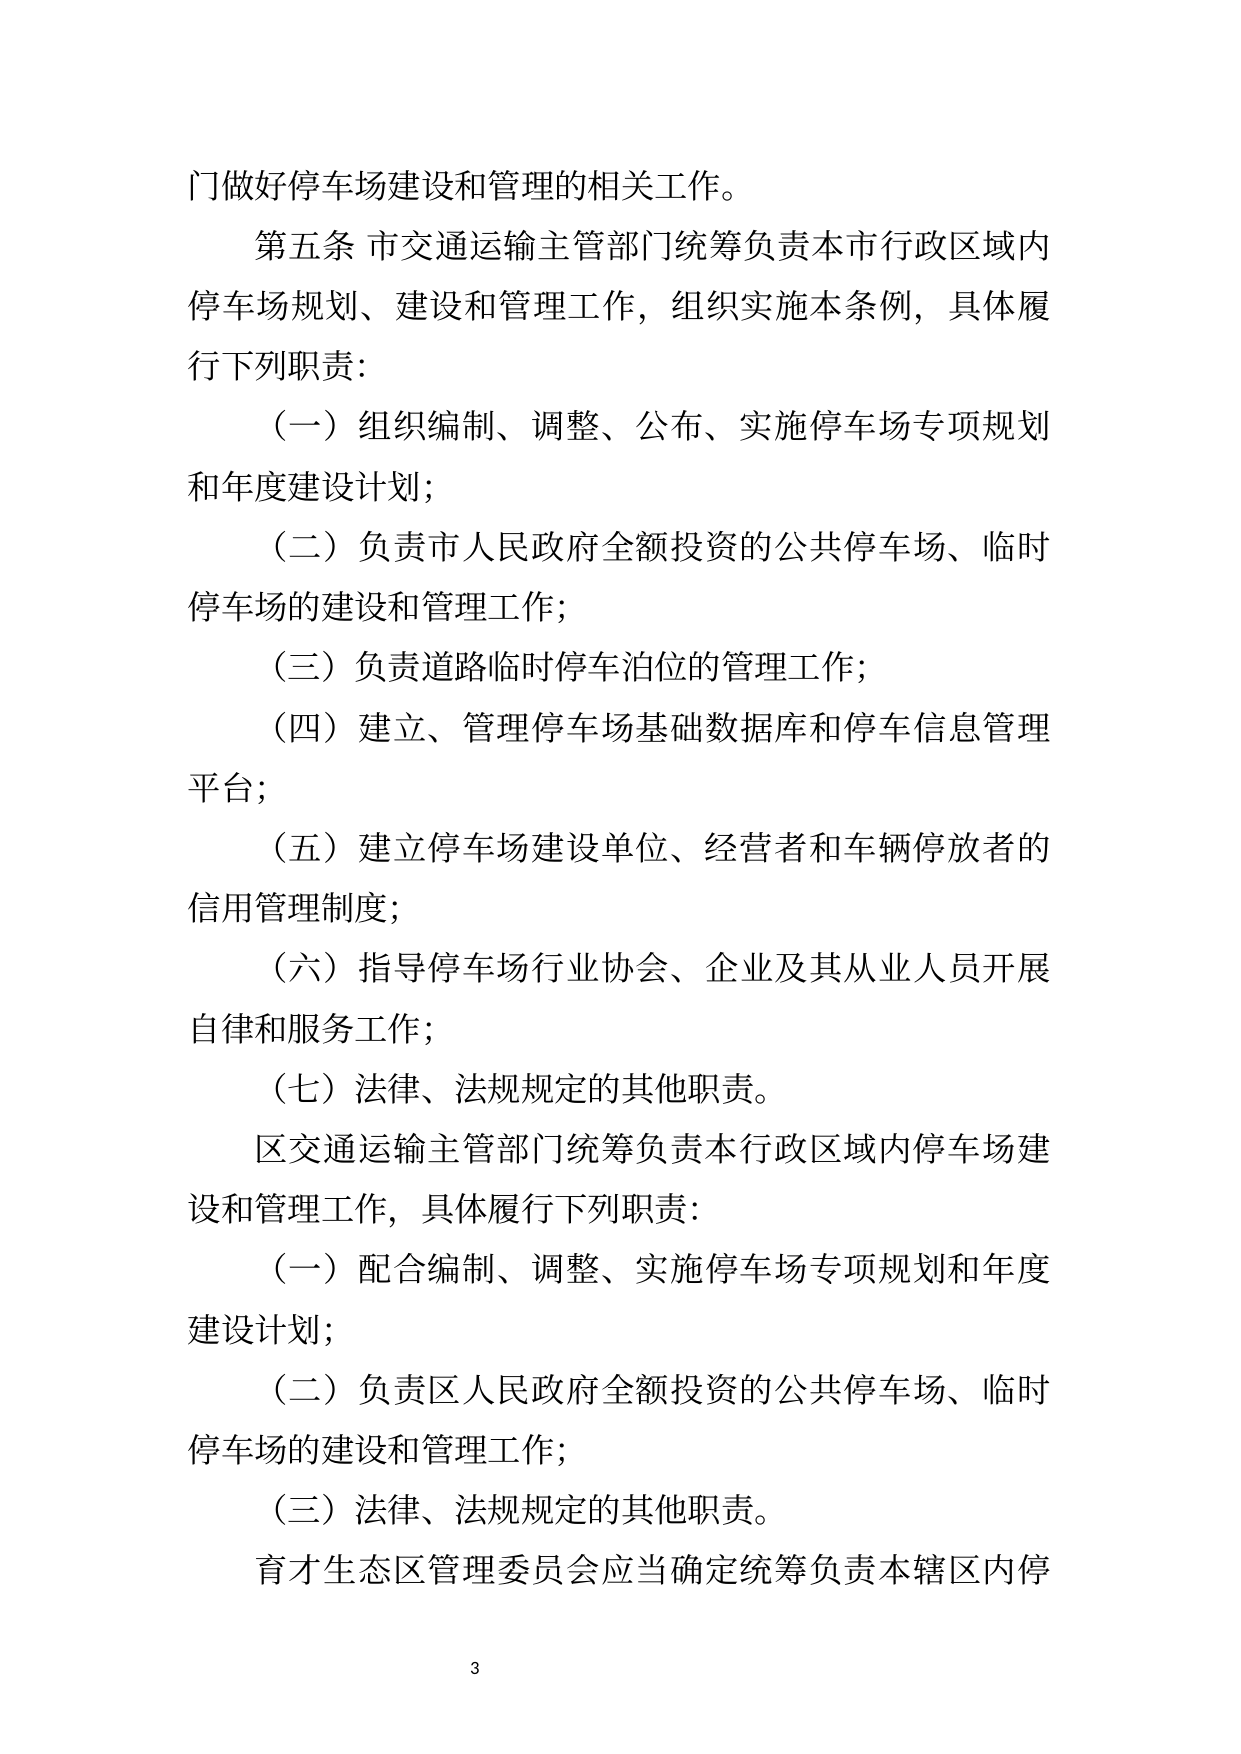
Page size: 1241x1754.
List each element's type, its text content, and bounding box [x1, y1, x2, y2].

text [187, 150, 1053, 210]
text （七）法律、法规规定的其他职责。 [187, 1053, 1053, 1113]
text （二）负责区人民政府全额投资的公共停车场、临时停车场的建设和管理工作； [187, 1354, 1053, 1474]
text （一）组织编制、调整、公布、实施停车场专项规划和年度建设计划； [187, 391, 1053, 511]
text （二）负责市人民政府全额投资的公共停车场、临时停车场的建设和管理工作； [187, 511, 1053, 632]
text （六）指导停车场行业协会、企业及其从业人员开展自律和服务工作； [187, 933, 1053, 1053]
text 区交通运输主管部门统筹负责本行政区域内停车场建设和管理工作，具体履行下列职责： [187, 1113, 1053, 1234]
text 第五条 市交通运输主管部门统筹负责本市行政区域内停车场规划、建设和管理工作，组织实施本条例，具体履行下列职责： [187, 210, 1053, 391]
text （四）建立、管理停车场基础数据库和停车信息管理平台； [187, 692, 1053, 812]
text （一）配合编制、调整、实施停车场专项规划和年度建设计划； [187, 1234, 1053, 1354]
text （五）建立停车场建设单位、经营者和车辆停放者的信用管理制度； [187, 812, 1053, 933]
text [187, 1535, 1053, 1595]
text （三）负责道路临时停车泊位的管理工作； [187, 632, 1053, 692]
text （三）法律、法规规定的其他职责。 [187, 1474, 1053, 1535]
